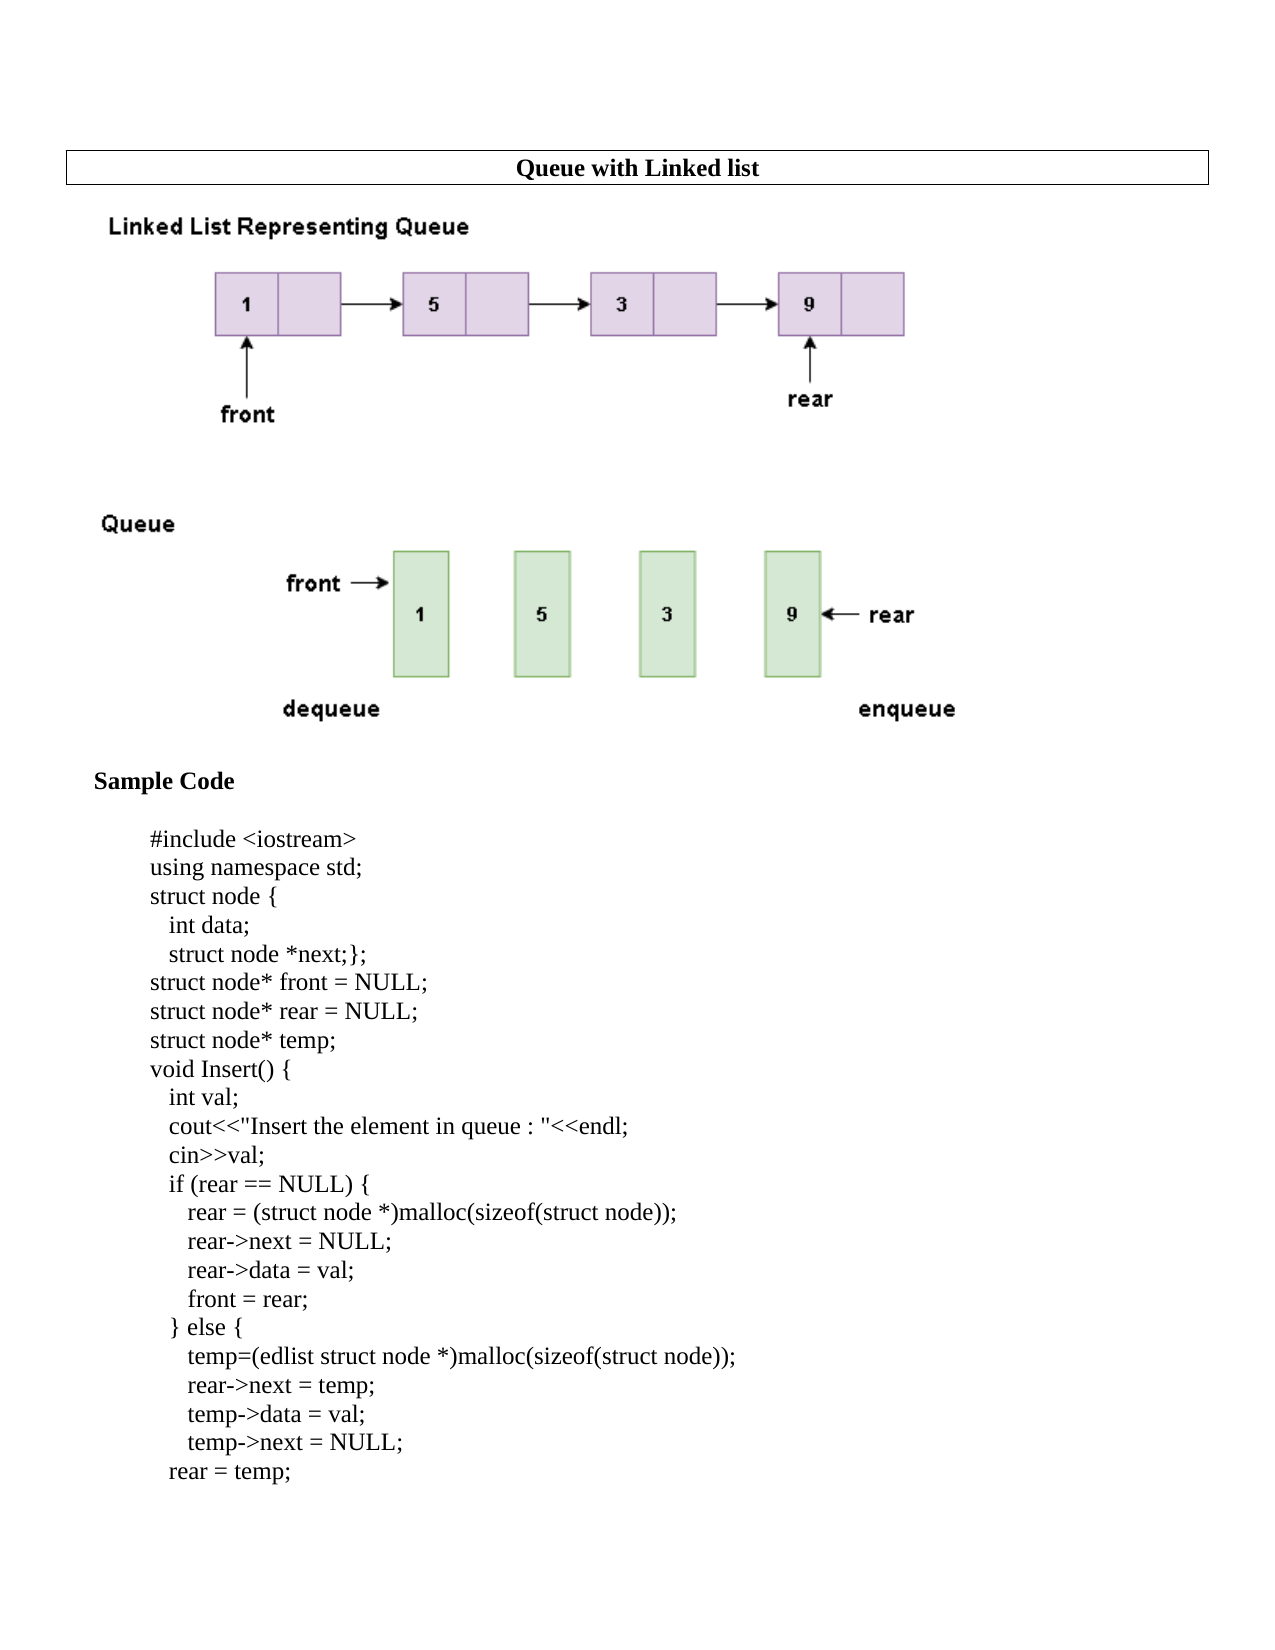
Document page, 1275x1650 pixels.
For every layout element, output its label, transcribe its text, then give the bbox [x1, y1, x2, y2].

text struct node* front = NULL; [150, 967, 1125, 996]
text Sample Code [94, 766, 1125, 795]
text #include <iostream> [150, 824, 1125, 852]
text rear->next = NULL; [150, 1226, 1125, 1255]
text rear->data = val; [150, 1255, 1125, 1284]
text rear = temp; [150, 1456, 1125, 1485]
text int data; [150, 910, 1125, 939]
text struct node* rear = NULL; [150, 996, 1125, 1025]
text struct node { [150, 881, 1125, 910]
subtitle Queue with Linked list [67, 151, 1208, 184]
text struct node* temp; [150, 1025, 1125, 1054]
text struct node *next;}; [150, 939, 1125, 967]
text using namespace std; [150, 852, 1125, 881]
text int val; [150, 1082, 1125, 1111]
text } else { [150, 1312, 1125, 1341]
text cin>>val; [150, 1140, 1125, 1169]
text temp->next = NULL; [150, 1427, 1125, 1456]
text rear = (struct node *)malloc(sizeof(struct node)); [150, 1197, 1125, 1226]
text front = rear; [150, 1284, 1125, 1312]
text temp->data = val; [150, 1399, 1125, 1427]
picture [93, 191, 991, 767]
text if (rear == NULL) { [150, 1169, 1125, 1197]
text rear->next = temp; [150, 1370, 1125, 1399]
text temp=(edlist struct node *)malloc(sizeof(struct node)); [150, 1341, 1125, 1370]
text cout<<"Insert the element in queue : "<<endl; [150, 1111, 1125, 1140]
text void Insert() { [150, 1054, 1125, 1082]
